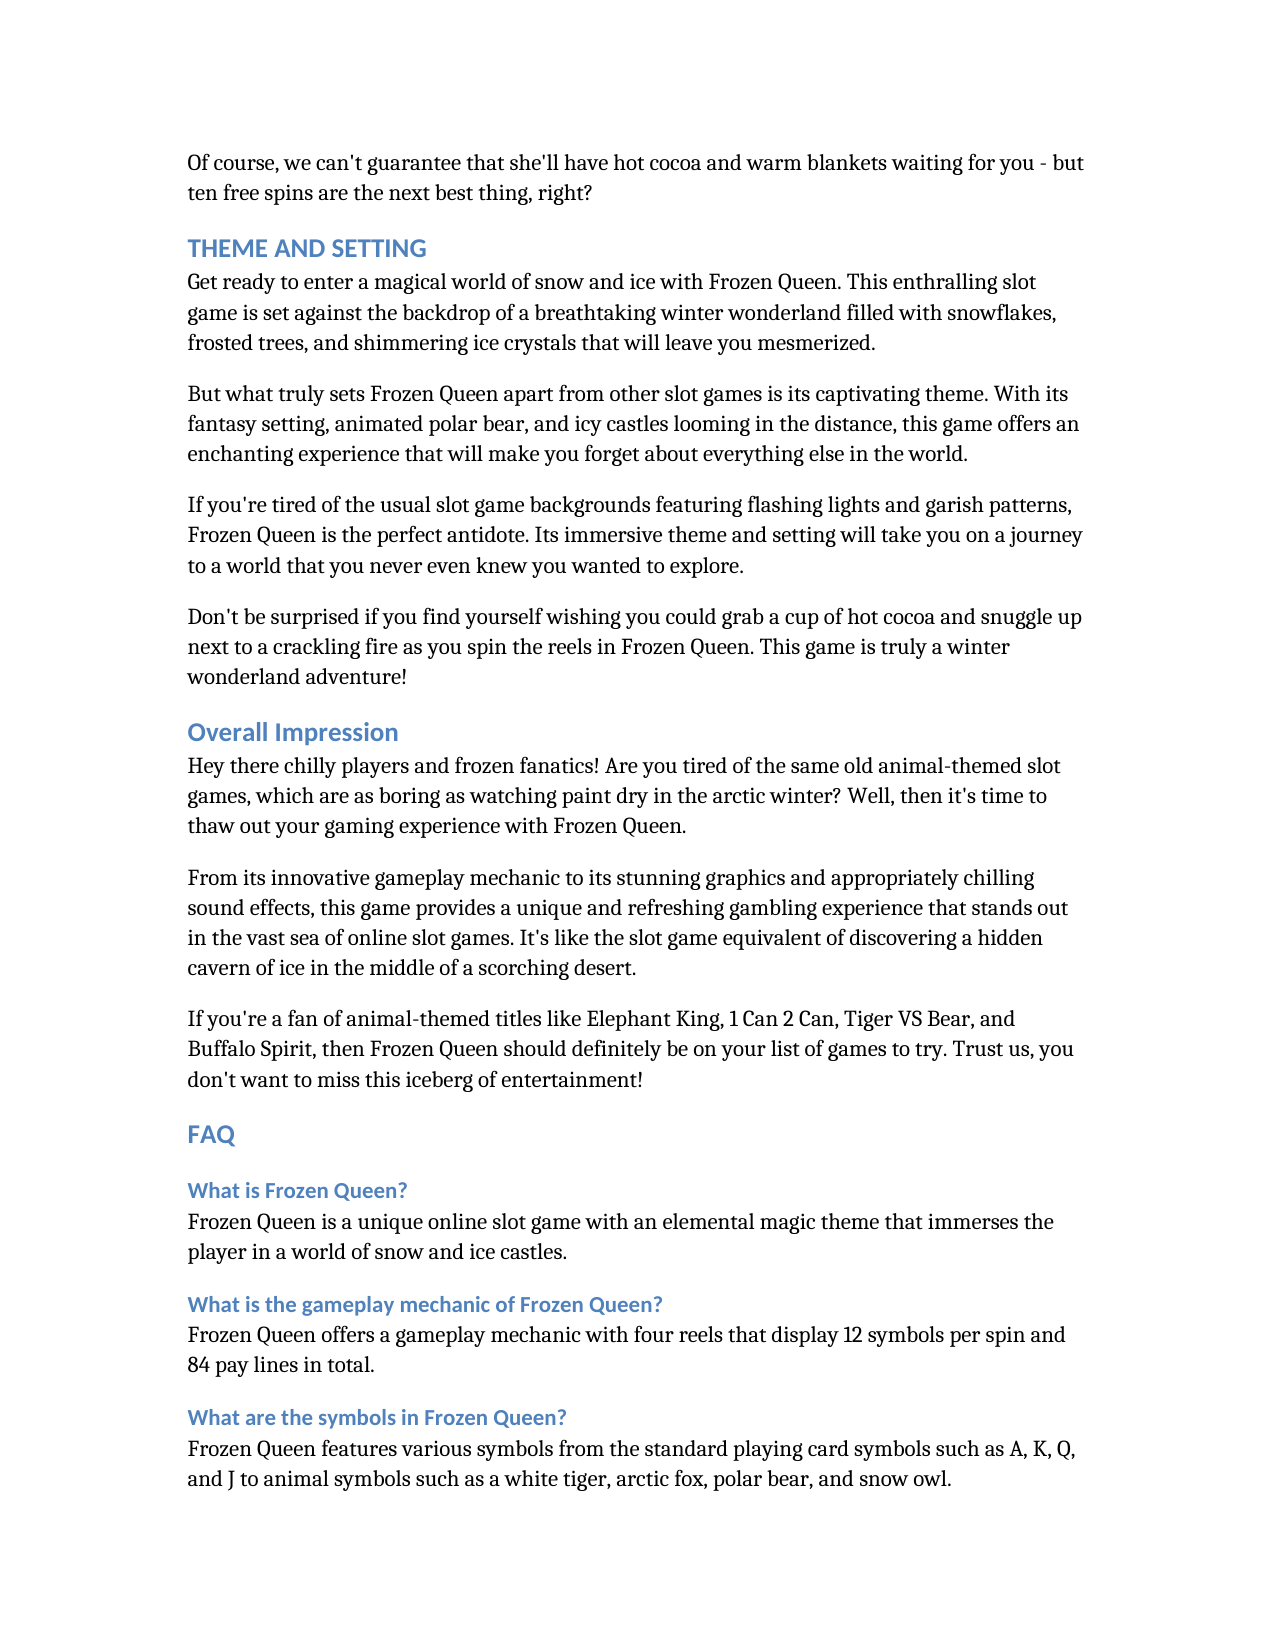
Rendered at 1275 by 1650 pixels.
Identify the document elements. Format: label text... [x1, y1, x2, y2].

subtitle FAQ [187, 1117, 1087, 1151]
subtitle What are the symbols in Frozen Queen? [187, 1403, 1087, 1431]
text Frozen Queen is a unique online slot game with an elemental magic theme that immerses the player in a world of snow and ice castles. [187, 1208, 1087, 1265]
subtitle What is the gameplay mechanic of Frozen Queen? [187, 1290, 1087, 1318]
text But what truly sets Frozen Queen apart from other slot games is its captivating theme. With its fantasy setting, animated polar bear, and icy castles looming in the distance, this game offers an enchanting experience that will make you forget about everything else in the world. [187, 381, 1087, 467]
subtitle What is Frozen Queen? [187, 1176, 1087, 1204]
text If you're tired of the usual slot game backgrounds featuring flashing lights and garish patterns, Frozen Queen is the perfect antidote. Its immersive theme and setting will take you on a journey to a world that you never even knew you wanted to explore. [187, 492, 1087, 579]
text If you're a fan of animal-themed titles like Elephant King, 1 Can 2 Can, Tiger VS Bear, and Buffalo Spirit, then Frozen Queen should definitely be on your list of games to try. Trust us, you don't want to miss this iceberg of entertainment! [187, 1006, 1087, 1093]
text Frozen Queen offers a gameplay mechanic with four reels that display 12 symbols per spin and 84 pay lines in total. [187, 1322, 1087, 1378]
subtitle THEME AND SETTING [187, 231, 1087, 264]
text From its innovative gameplay mechanic to its stunning graphics and appropriately chilling sound effects, this game provides a unique and refreshing gambling experience that stands out in the vast sea of online slot games. It's like the slot game equivalent of discovering a hidden cavern of ice in the middle of a scorching desert. [187, 864, 1087, 981]
text Get ready to enter a magical world of snow and ice with Frozen Queen. This enthralling slot game is set against the backdrop of a breathtaking winter wonderland filled with snowflakes, frosted trees, and shimmering ice crystals that will leave you mesmerized. [187, 269, 1087, 356]
text Hey there chilly players and frozen fanatics! Are you tired of the same old animal-themed slot games, which are as boring as watching paint dry in the arctic winter? Well, then it's time to thaw out your gaming experience with Frozen Queen. [187, 753, 1087, 840]
text Don't be surprised if you find yourself wishing you could grab a cup of hot cocoa and snuggle up next to a crackling fire as you spin the reels in Frozen Queen. This game is truly a winter wonderland adventure! [187, 603, 1087, 690]
subtitle Overall Impression [187, 715, 1087, 748]
